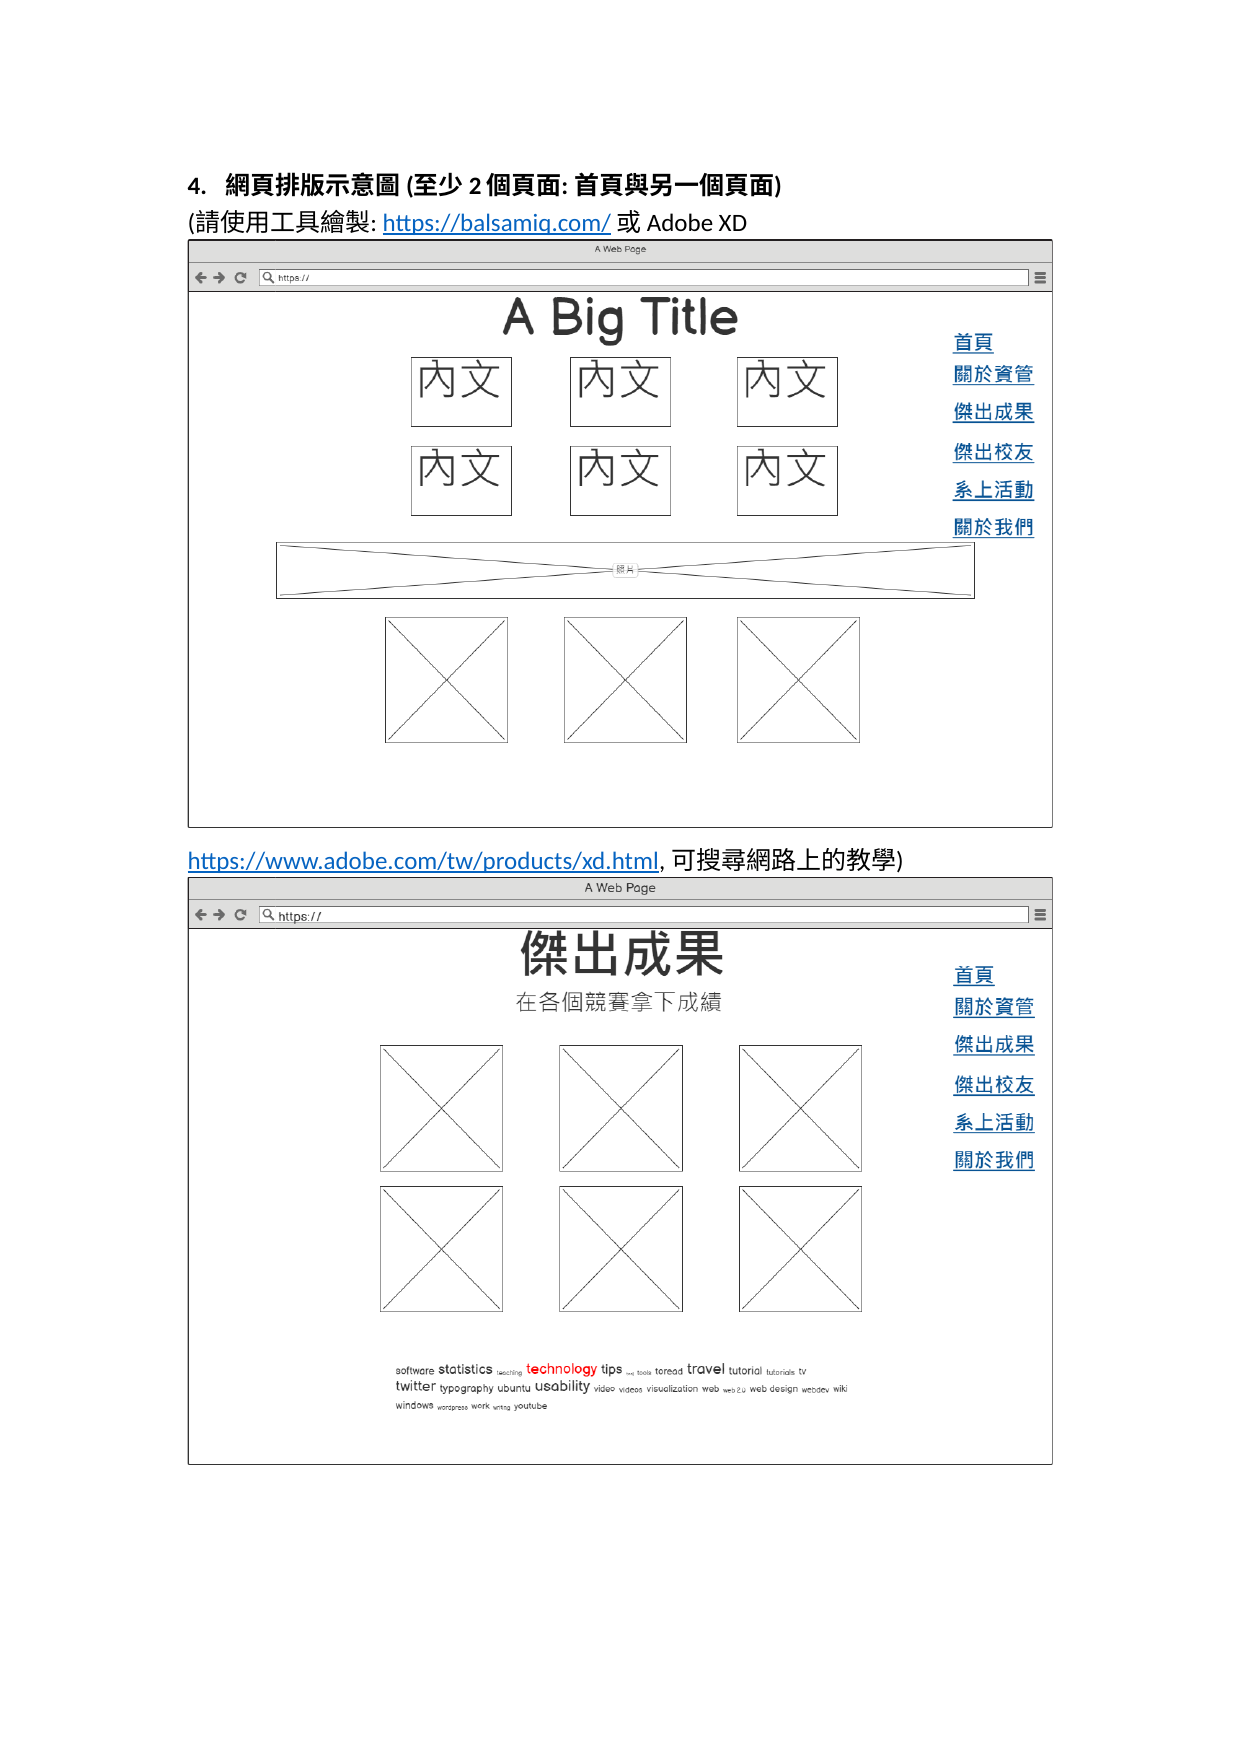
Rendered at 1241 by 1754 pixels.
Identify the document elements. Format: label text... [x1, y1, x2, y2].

picture [187, 877, 1053, 1465]
picture [187, 239, 1053, 828]
text (請使用工具繪製: https://balsamiq.com/ 或Adobe XD https://www.adobe.com/tw/products/xd.html, 可搜尋網路上的教學) [187, 828, 1053, 877]
list 網頁排版示意圖 (至少2個頁面: 首頁與另一個頁面) [187, 164, 1053, 202]
text (請使用工具繪製: https://balsamiq.com/ 或Adobe XD https://www.adobe.com/tw/products/xd.html, 可搜尋網路上的教學) [187, 202, 1053, 239]
